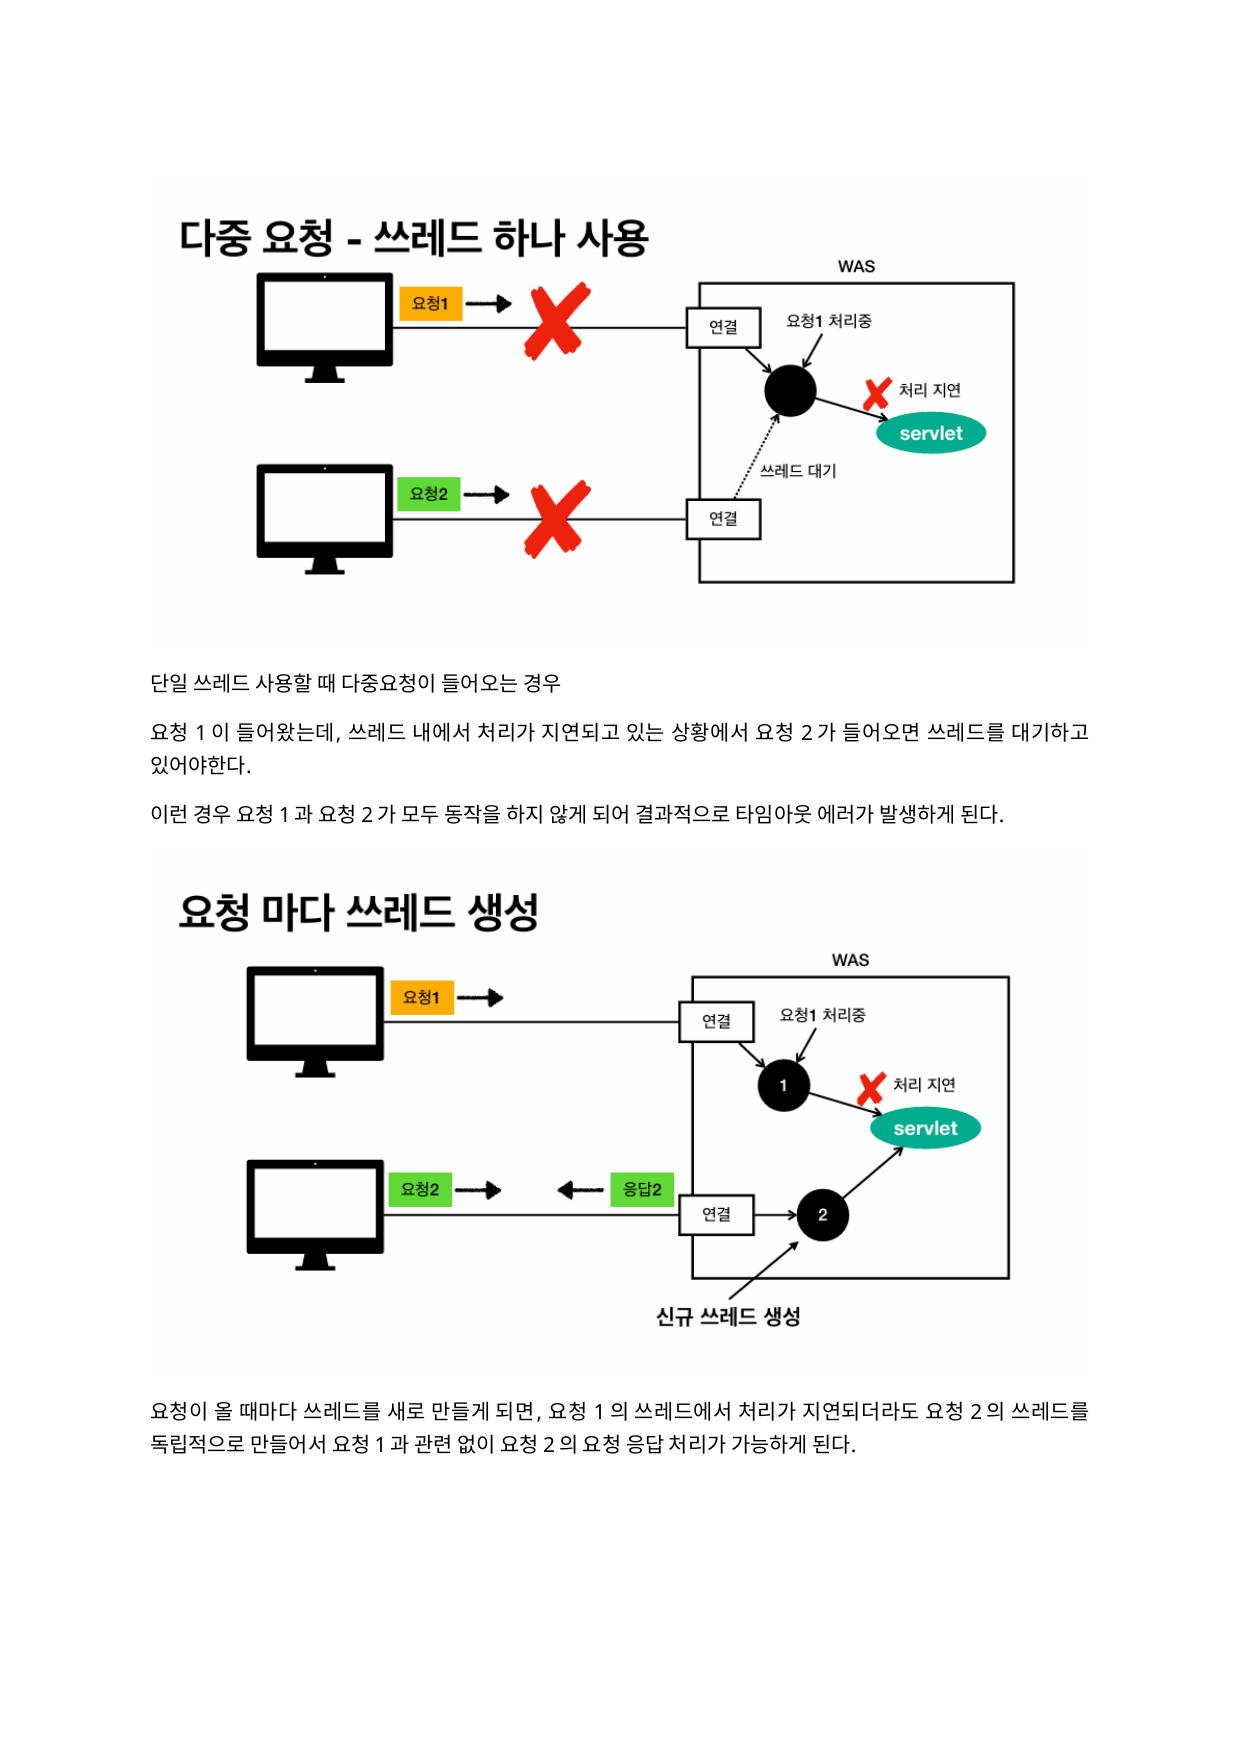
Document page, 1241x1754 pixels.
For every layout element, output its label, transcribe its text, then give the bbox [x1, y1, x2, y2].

list 단일 쓰레드 사용할 때 다중요청이 들어오는 경우 [150, 667, 1090, 697]
list 이런 경우 요청1과 요청2가 모두 동작을 하지 않게 되어 결과적으로 타임아웃 에러가 발생하게 된다. [150, 799, 1090, 829]
list 요청이 올 때마다 쓰레드를 새로 만들게 되면, 요청 1의 쓰레드에서 처리가 지연되더라도 요청2의 쓰레드를 독립적으로 만들어서 요청1과 관련 없이 요청2의 요청 응답 처리가 가능하게 된다. [150, 1395, 1090, 1458]
list 요청 1이 들어왔는데, 쓰레드 내에서 처리가 지연되고 있는 상황에서 요청 2가 들어오면 쓰레드를 대기하고 있어야한다. [150, 717, 1090, 779]
picture [150, 177, 1091, 649]
picture [150, 848, 1091, 1377]
